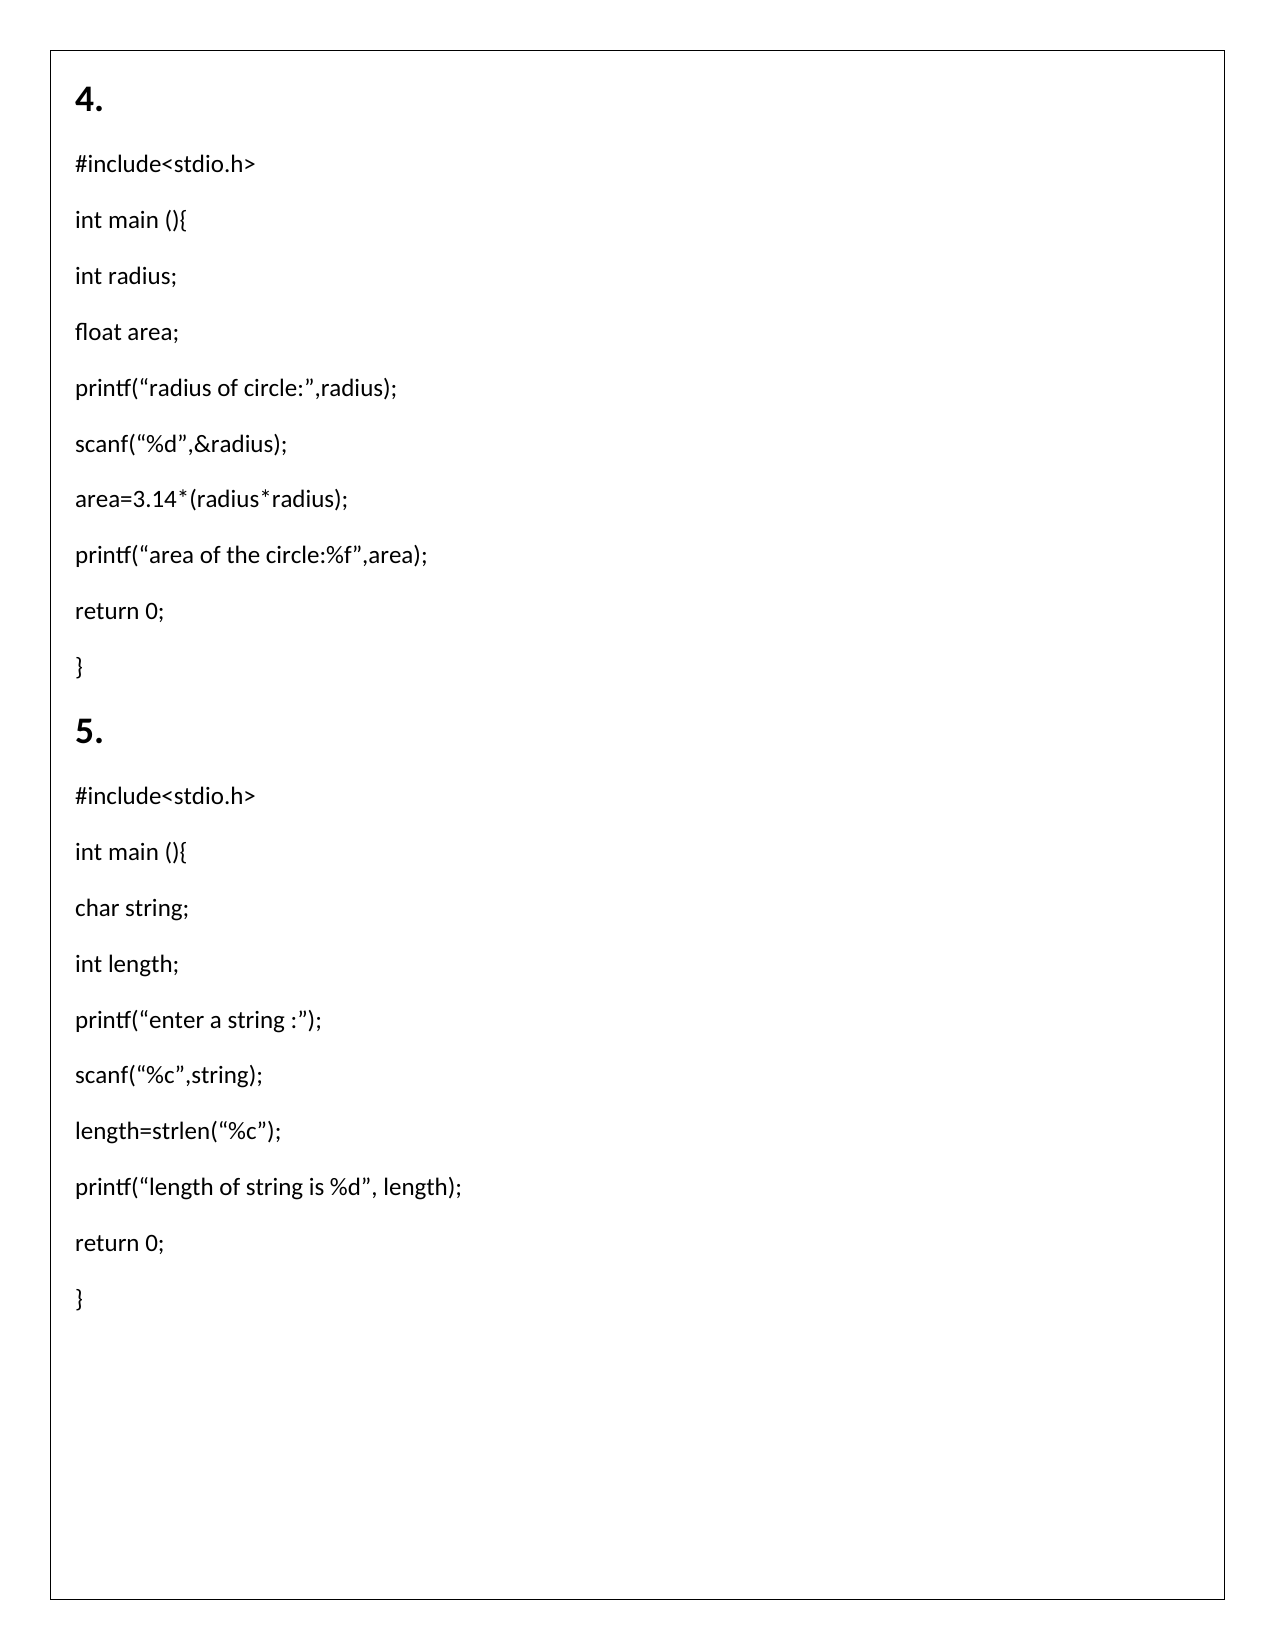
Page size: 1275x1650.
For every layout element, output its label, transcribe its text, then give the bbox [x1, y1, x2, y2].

text area=3.14*(radius*radius); [75, 483, 1200, 514]
text length=strlen(“%c”); [75, 1115, 1200, 1146]
text scanf(“%d”,&radius); [75, 428, 1200, 458]
text int main (){ [75, 836, 1200, 867]
text #include<stdio.h> [75, 148, 1200, 179]
text int radius; [75, 260, 1200, 291]
text printf(“enter a string :”); [75, 1004, 1200, 1034]
text scanf(“%c”,string); [75, 1059, 1200, 1090]
text return 0; [75, 1227, 1200, 1258]
text printf(“length of string is %d”, length); [75, 1171, 1200, 1202]
text printf(“area of the circle:%f”,area); [75, 539, 1200, 570]
text int length; [75, 948, 1200, 978]
text } [75, 651, 1200, 682]
text } [75, 1283, 1200, 1313]
text 4. [75, 75, 1200, 121]
text printf(“radius of circle:”,radius); [75, 372, 1200, 402]
text float area; [75, 316, 1200, 347]
text 5. [75, 707, 1200, 753]
text char string; [75, 892, 1200, 923]
text #include<stdio.h> [75, 780, 1200, 811]
text int main (){ [75, 204, 1200, 235]
text return 0; [75, 595, 1200, 626]
